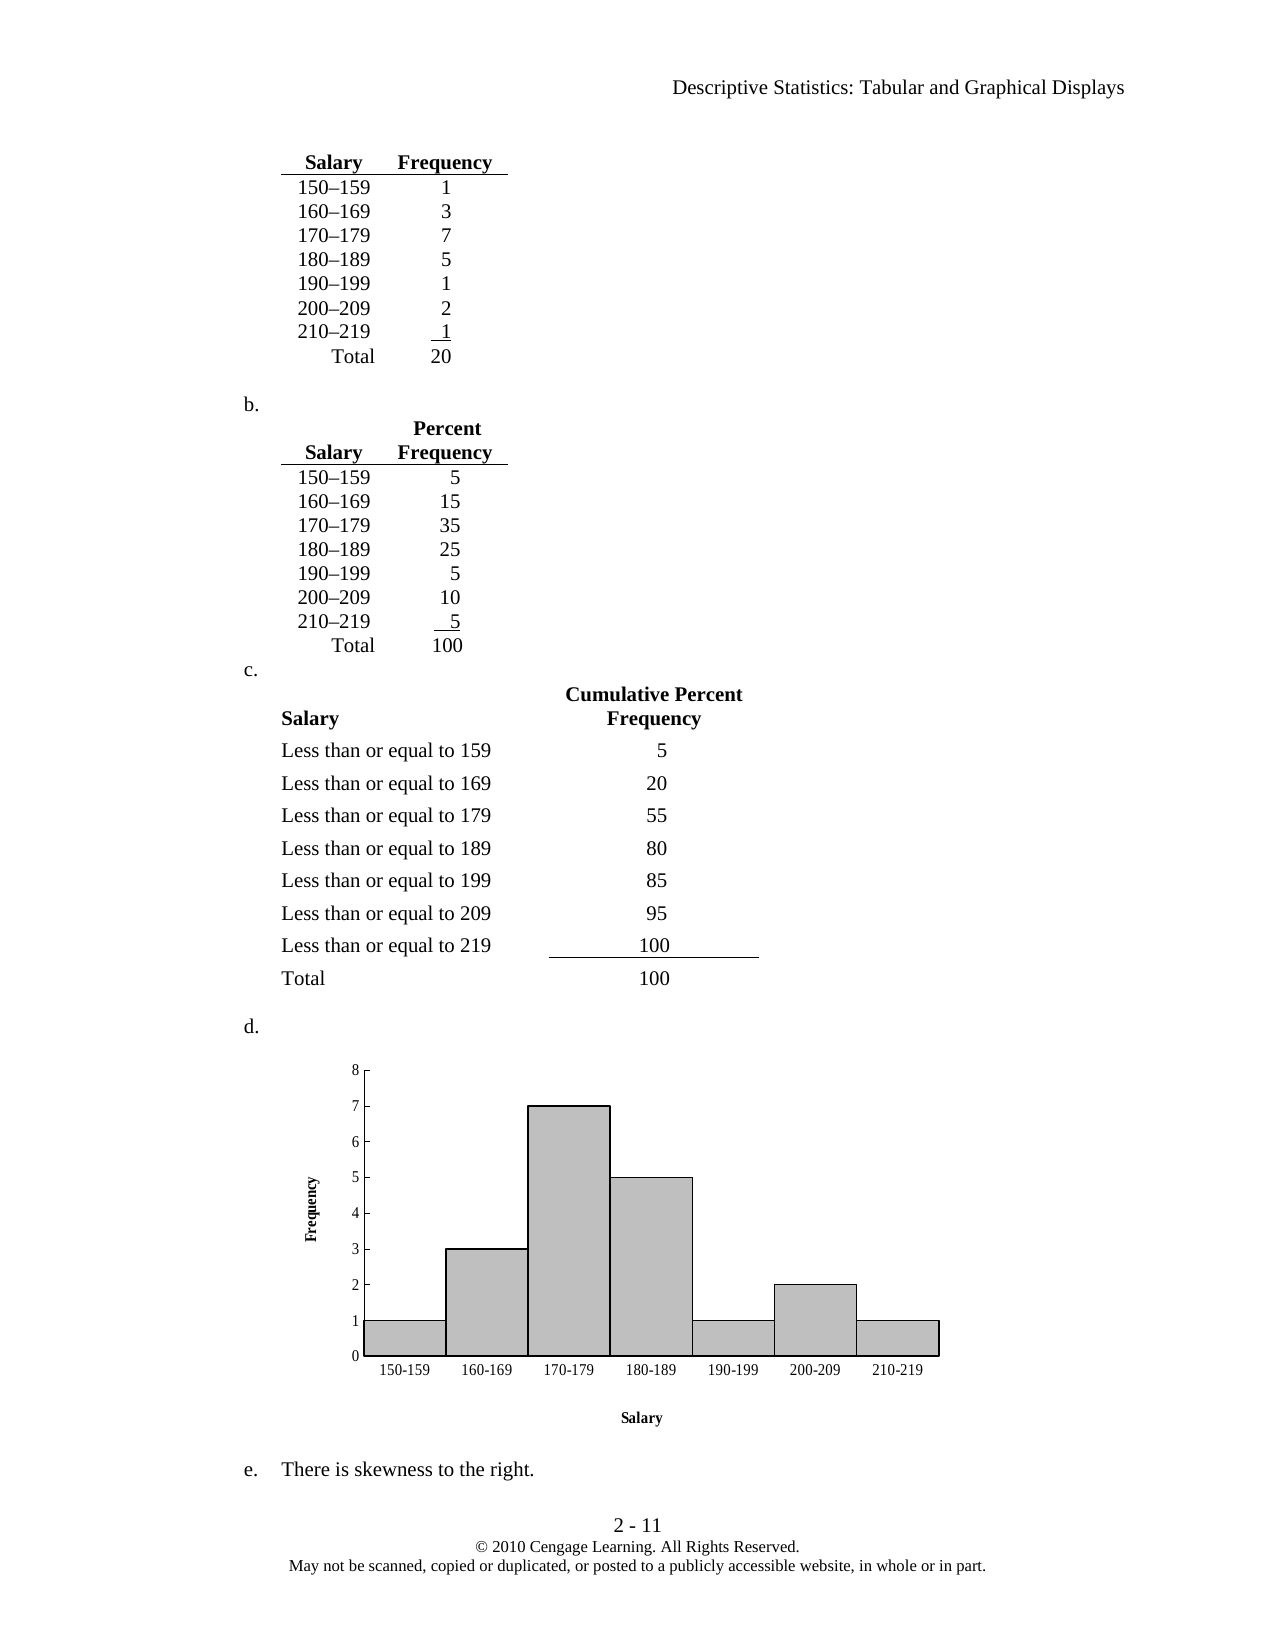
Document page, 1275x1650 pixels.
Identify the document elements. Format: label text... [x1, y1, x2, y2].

table_cell Less than or equal to 169 [281, 762, 549, 794]
table_cell 180–189 [281, 247, 386, 271]
table_cell Total [281, 633, 386, 657]
table_cell 170–179 [281, 223, 386, 247]
table_cell 95 [549, 892, 759, 924]
text d. [202, 1014, 1125, 1038]
table_cell Total [281, 957, 549, 989]
table_cell 25 [386, 537, 508, 561]
table_cell 160–169 [281, 489, 386, 513]
table_header Salary [281, 150, 386, 174]
table_cell 160–169 [281, 199, 386, 223]
table_cell 100 [549, 958, 759, 989]
table_cell 10 [386, 585, 508, 609]
table_cell 200–209 [281, 585, 386, 609]
table_cell 210–219 [281, 320, 386, 343]
table_cell 55 [549, 795, 759, 827]
text b. [202, 392, 1125, 416]
table_header Salary [281, 416, 386, 464]
table_cell 5 [386, 609, 508, 633]
table_cell 1 [386, 320, 508, 343]
table_cell 170–179 [281, 513, 386, 537]
table_cell Less than or equal to 199 [281, 860, 549, 892]
table_cell 180–189 [281, 537, 386, 561]
table_cell 200–209 [281, 295, 386, 319]
table_cell Less than or equal to 219 [281, 925, 549, 957]
table_cell 3 [386, 199, 508, 223]
table_cell 5 [386, 561, 508, 585]
text e. There is skewness to the right. [202, 1457, 1125, 1481]
table_cell Less than or equal to 189 [281, 827, 549, 859]
text c. [202, 657, 1125, 681]
table_cell 2 [386, 295, 508, 319]
table_cell 15 [386, 489, 508, 513]
table_cell Less than or equal to 209 [281, 892, 549, 924]
table_cell 150–159 [281, 465, 386, 489]
table_cell 7 [386, 223, 508, 247]
table_cell 5 [386, 465, 508, 489]
table_header Salary [281, 681, 549, 729]
table_header Percent Frequency [386, 416, 508, 464]
table_cell 85 [549, 860, 759, 892]
table_cell 190–199 [281, 561, 386, 585]
table_cell Less than or equal to 179 [281, 795, 549, 827]
table_cell 1 [386, 175, 508, 199]
table_cell 1 [386, 271, 508, 295]
table_cell 20 [549, 762, 759, 794]
table_cell 100 [549, 925, 759, 957]
table_cell Less than or equal to 159 [281, 730, 549, 762]
table_cell 150–159 [281, 175, 386, 199]
table_cell Total [281, 344, 386, 368]
table_cell 100 [386, 633, 508, 657]
table_cell 210–219 [281, 609, 386, 633]
table_header Frequency [386, 150, 508, 174]
table_cell 80 [549, 827, 759, 859]
table_cell 5 [549, 730, 759, 762]
table_cell 35 [386, 513, 508, 537]
table_cell 20 [386, 344, 508, 368]
table_header Cumulative Percent Frequency [549, 681, 759, 729]
table_cell 5 [386, 247, 508, 271]
table_cell 190–199 [281, 271, 386, 295]
